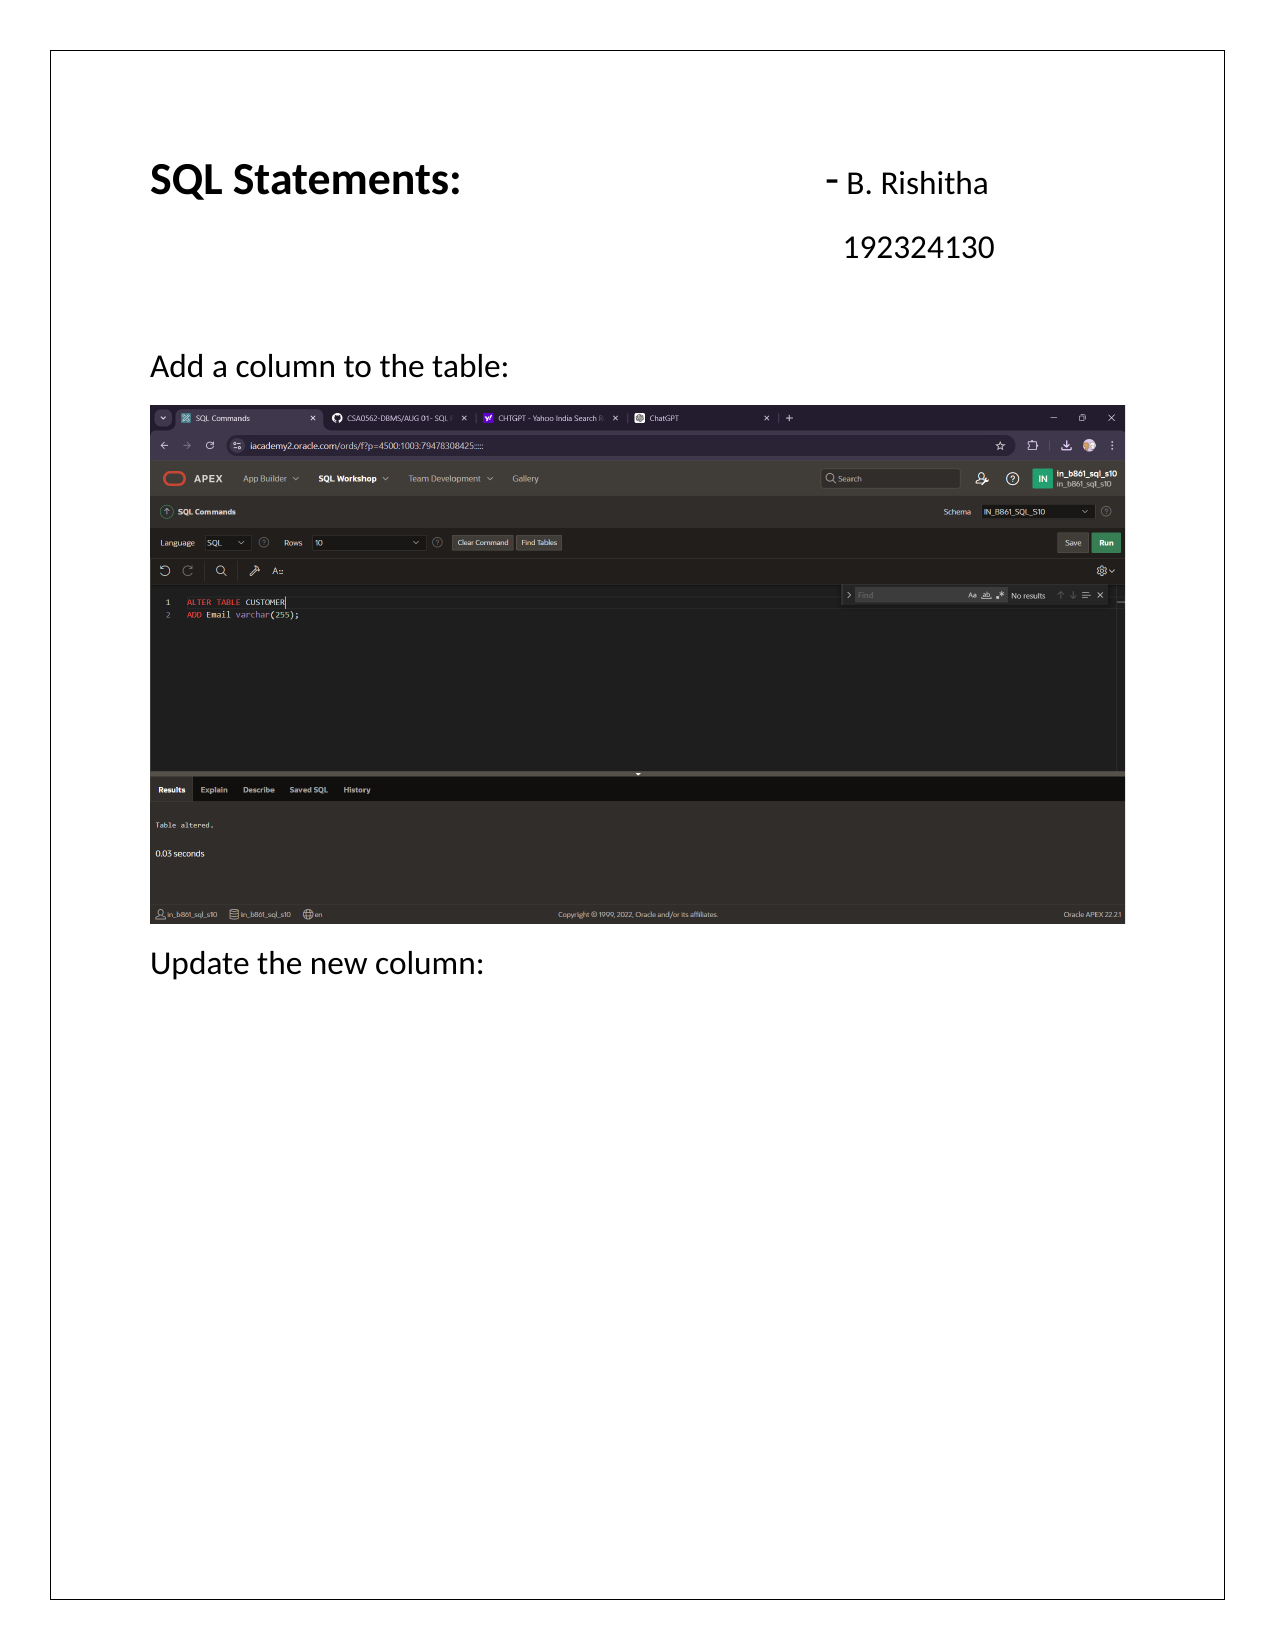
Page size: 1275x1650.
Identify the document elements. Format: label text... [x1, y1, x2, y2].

text SQL Statements: - B. Rishitha [150, 150, 1125, 206]
picture [150, 405, 1125, 924]
text 192324130 [150, 226, 1125, 267]
text Update the new column: [150, 942, 1125, 982]
text Add a column to the table: [150, 346, 1125, 386]
